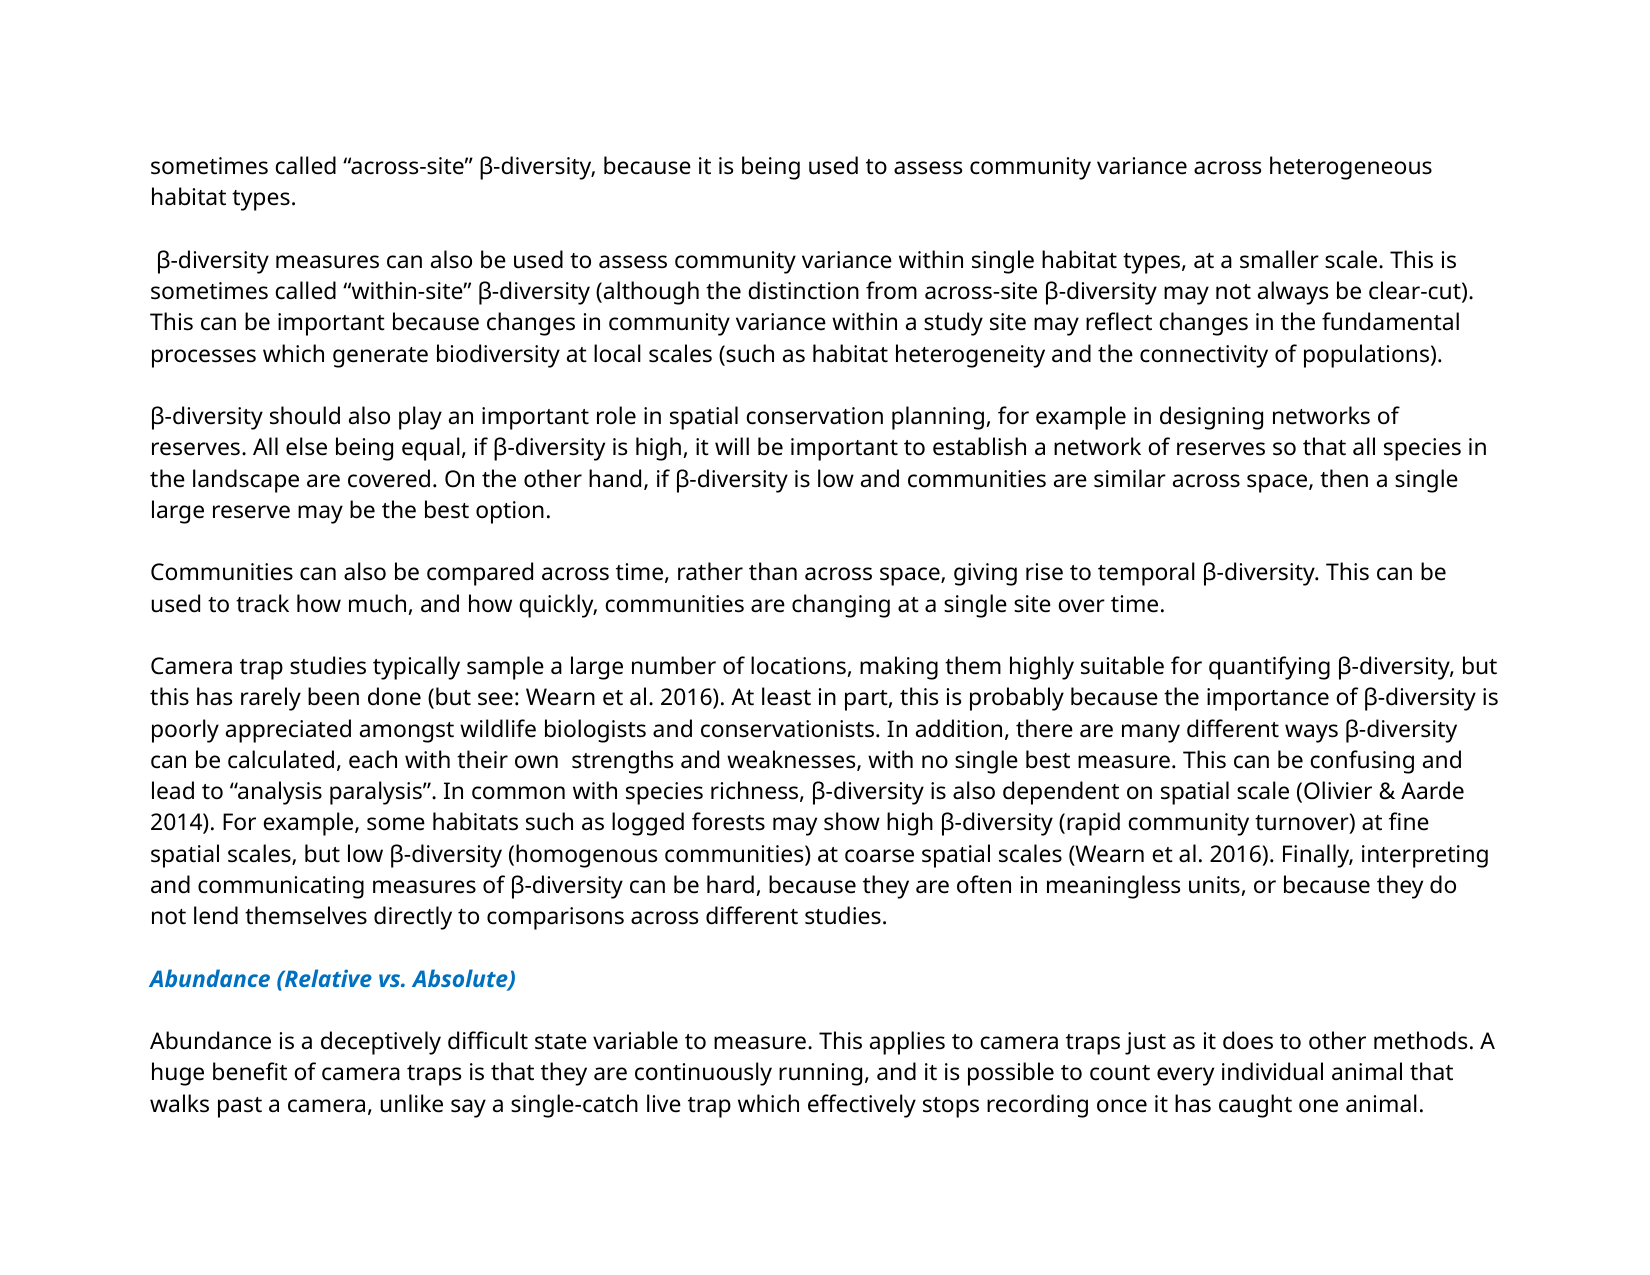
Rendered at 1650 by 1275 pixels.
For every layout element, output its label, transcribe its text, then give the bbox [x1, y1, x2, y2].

text β-diversity should also play an important role in spatial conservation planning, for example in designing networks of reserves. All else being equal, if β-diversity is high, it will be important to establish a network of reserves so that all species in the landscape are covered. On the other hand, if β-diversity is low and communities are similar across space, then a single large reserve may be the best option. [150, 400, 1500, 525]
text Communities can also be compared across time, rather than across space, giving rise to temporal β-diversity. This can be used to track how much, and how quickly, communities are changing at a single site over time. [150, 556, 1500, 619]
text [150, 1025, 1500, 1119]
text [150, 150, 1500, 212]
subtitle Abundance (Relative vs. Absolute) [150, 962, 1500, 994]
text β-diversity measures can also be used to assess community variance within single habitat types, at a smaller scale. This is sometimes called “within-site” β-diversity (although the distinction from across-site β-diversity may not always be clear-cut). This can be important because changes in community variance within a study site may reflect changes in the fundamental processes which generate biodiversity at local scales (such as habitat heterogeneity and the connectivity of populations). [150, 244, 1500, 369]
text Camera trap studies typically sample a large number of locations, making them highly suitable for quantifying β-diversity, but this has rarely been done (but see: Wearn et al. 2016). At least in part, this is probably because the importance of β-diversity is poorly appreciated amongst wildlife biologists and conservationists. In addition, there are many different ways β-diversity can be calculated, each with their own strengths and weaknesses, with no single best measure. This can be confusing and lead to “analysis paralysis”. In common with species richness, β-diversity is also dependent on spatial scale (Olivier & Aarde 2014). For example, some habitats such as logged forests may show high β-diversity (rapid community turnover) at fine spatial scales, but low β-diversity (homogenous communities) at coarse spatial scales (Wearn et al. 2016). Finally, interpreting and communicating measures of β-diversity can be hard, because they are often in meaningless units, or because they do not lend themselves directly to comparisons across different studies. [150, 650, 1500, 931]
